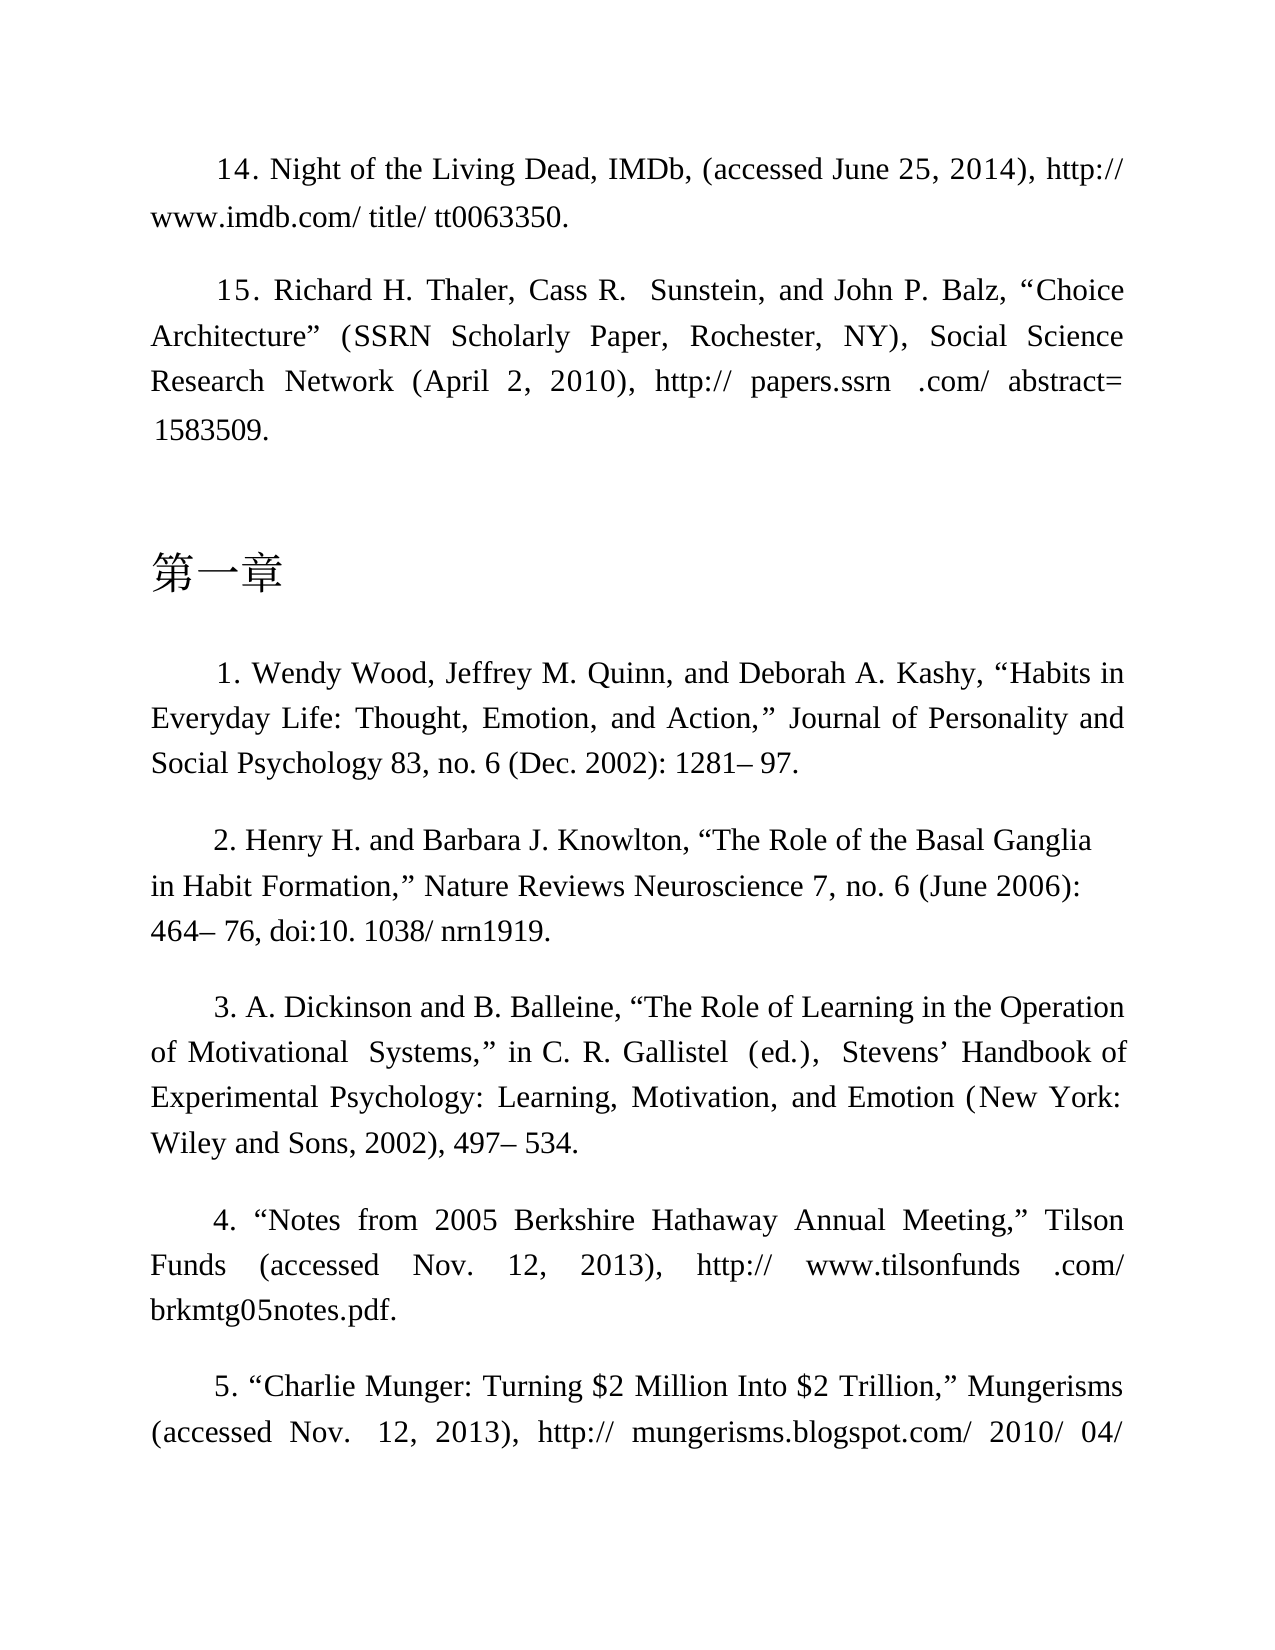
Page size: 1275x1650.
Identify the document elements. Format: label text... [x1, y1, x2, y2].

text 14. Night of the Living Dead, IMDb, (accessed June 25, 2014), http:// www.imdb.com/ title/ tt0063350. [150, 150, 1124, 234]
text 4. “Notes from 2005 Berkshire Hathaway Annual Meeting,” Tilson Funds (accessed Nov. 12, 2013), http:// www.tilsonfunds .com/ brkmtg05notes.pdf. [150, 1201, 1124, 1327]
text 3. A. Dickinson and B. Balleine, “The Role of Learning in the Operation of Motivational Systems,” in C. R. Gallistel (ed.), Stevens’ Handbook of Experimental Psychology: Learning, Motivation, and Emotion (New York: Wiley and Sons, 2002), 497– 534. [150, 988, 1127, 1160]
text 1583509. [153, 418, 1127, 446]
text 2. Henry H. and Barbara J. Knowlton, “The Role of the Basal Ganglia in Habit Formation,” Nature Reviews Neuroscience 7, no. 6 (June 2006): 464– 76, doi:10. 1038/ nrn1919. [150, 821, 1124, 948]
text 第一章 [152, 544, 1127, 601]
text 1. Wendy Wood, Jeffrey M. Quinn, and Deborah A. Kashy, “Habits in Everyday Life: Thought, Emotion, and Action,” Journal of Personality and Social Psychology 83, no. 6 (Dec. 2002): 1281– 97. [151, 654, 1125, 780]
text 15. Richard H. Thaler, Cass R. Sunstein, and John P. Balz, “Choice Architecture” (SSRN Scholarly Paper, Rochester, NY), Social Science Research Network (April 2, 2010), http:// papers.ssrn .com/ abstract= [150, 272, 1125, 398]
text 5. “Charlie Munger: Turning $2 Million Into $2 Trillion,” Mungerisms (accessed Nov. 12, 2013), http:// mungerisms.blogspot.com/ 2010/ 04/ [151, 1368, 1124, 1449]
